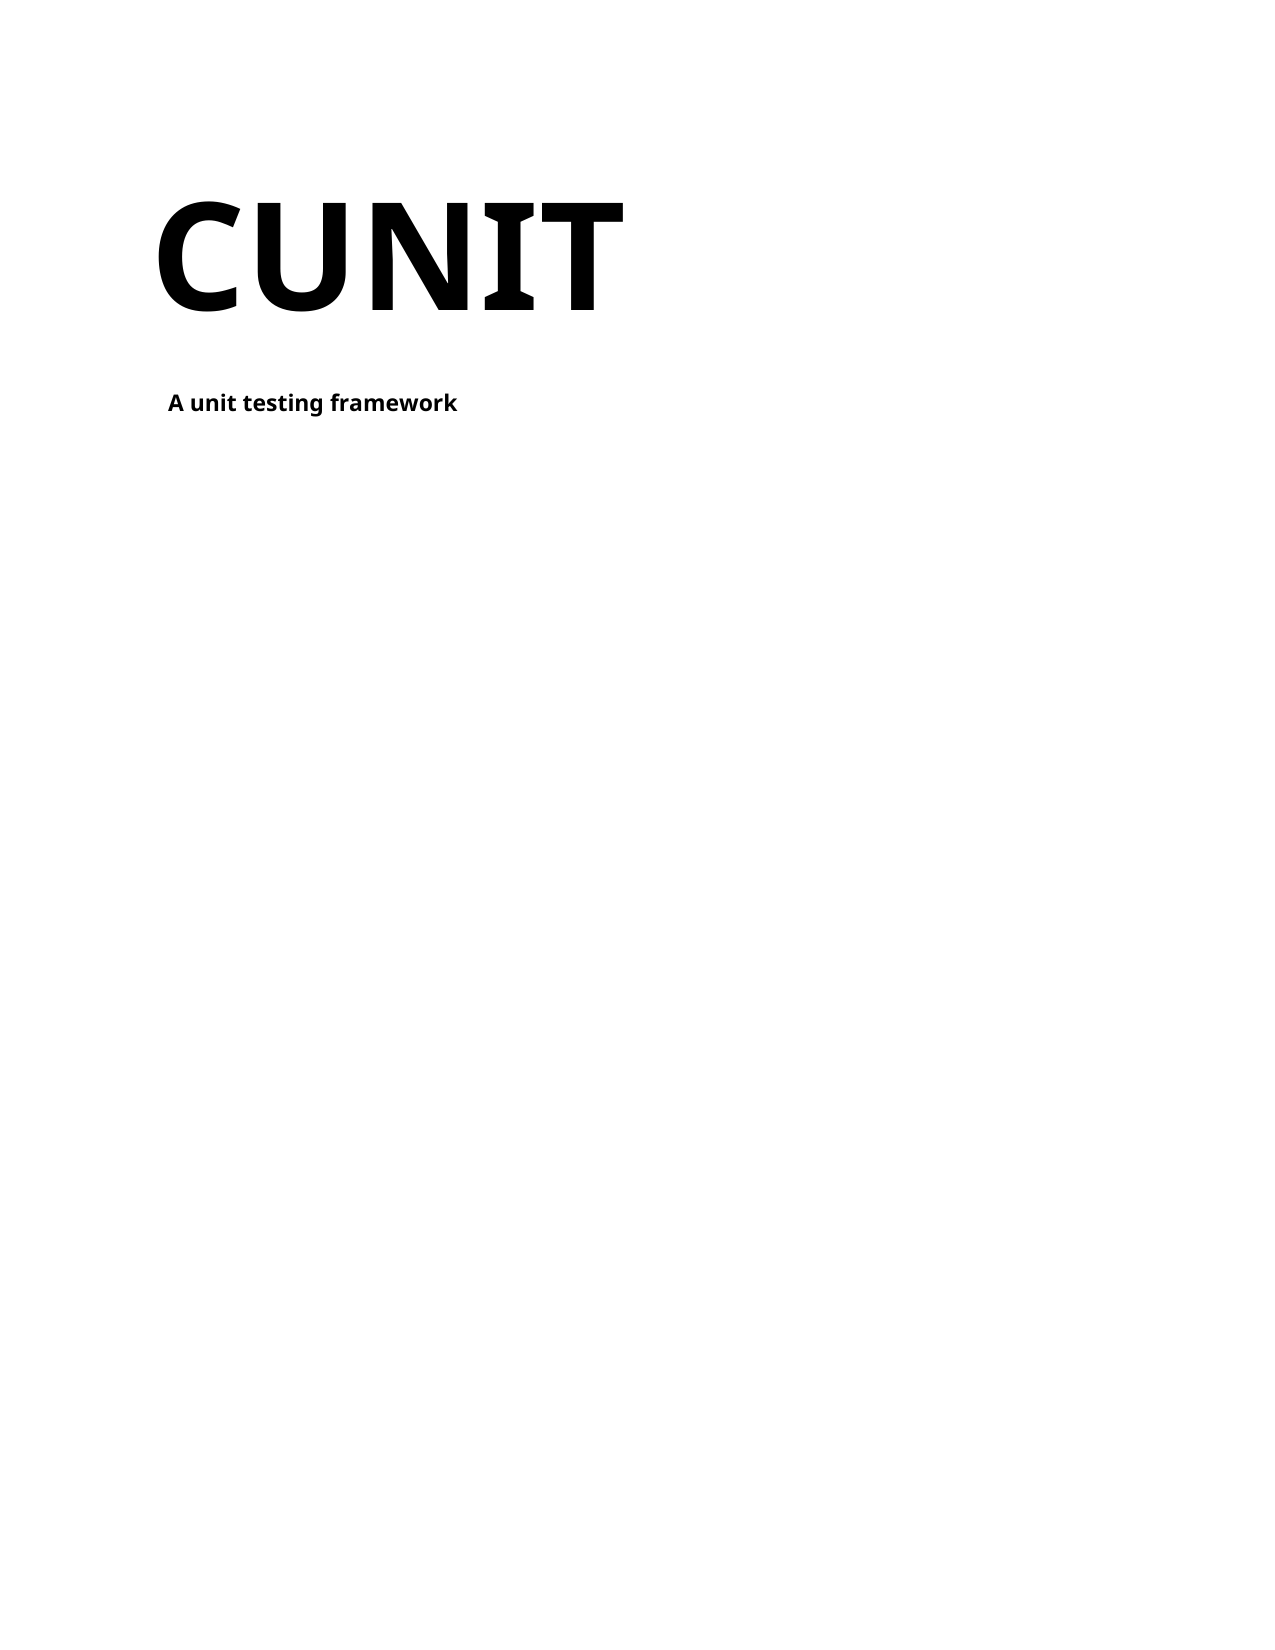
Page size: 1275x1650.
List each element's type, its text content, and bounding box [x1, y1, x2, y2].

text A unit testing framework [150, 387, 1125, 418]
text CUNIT [150, 150, 1125, 354]
